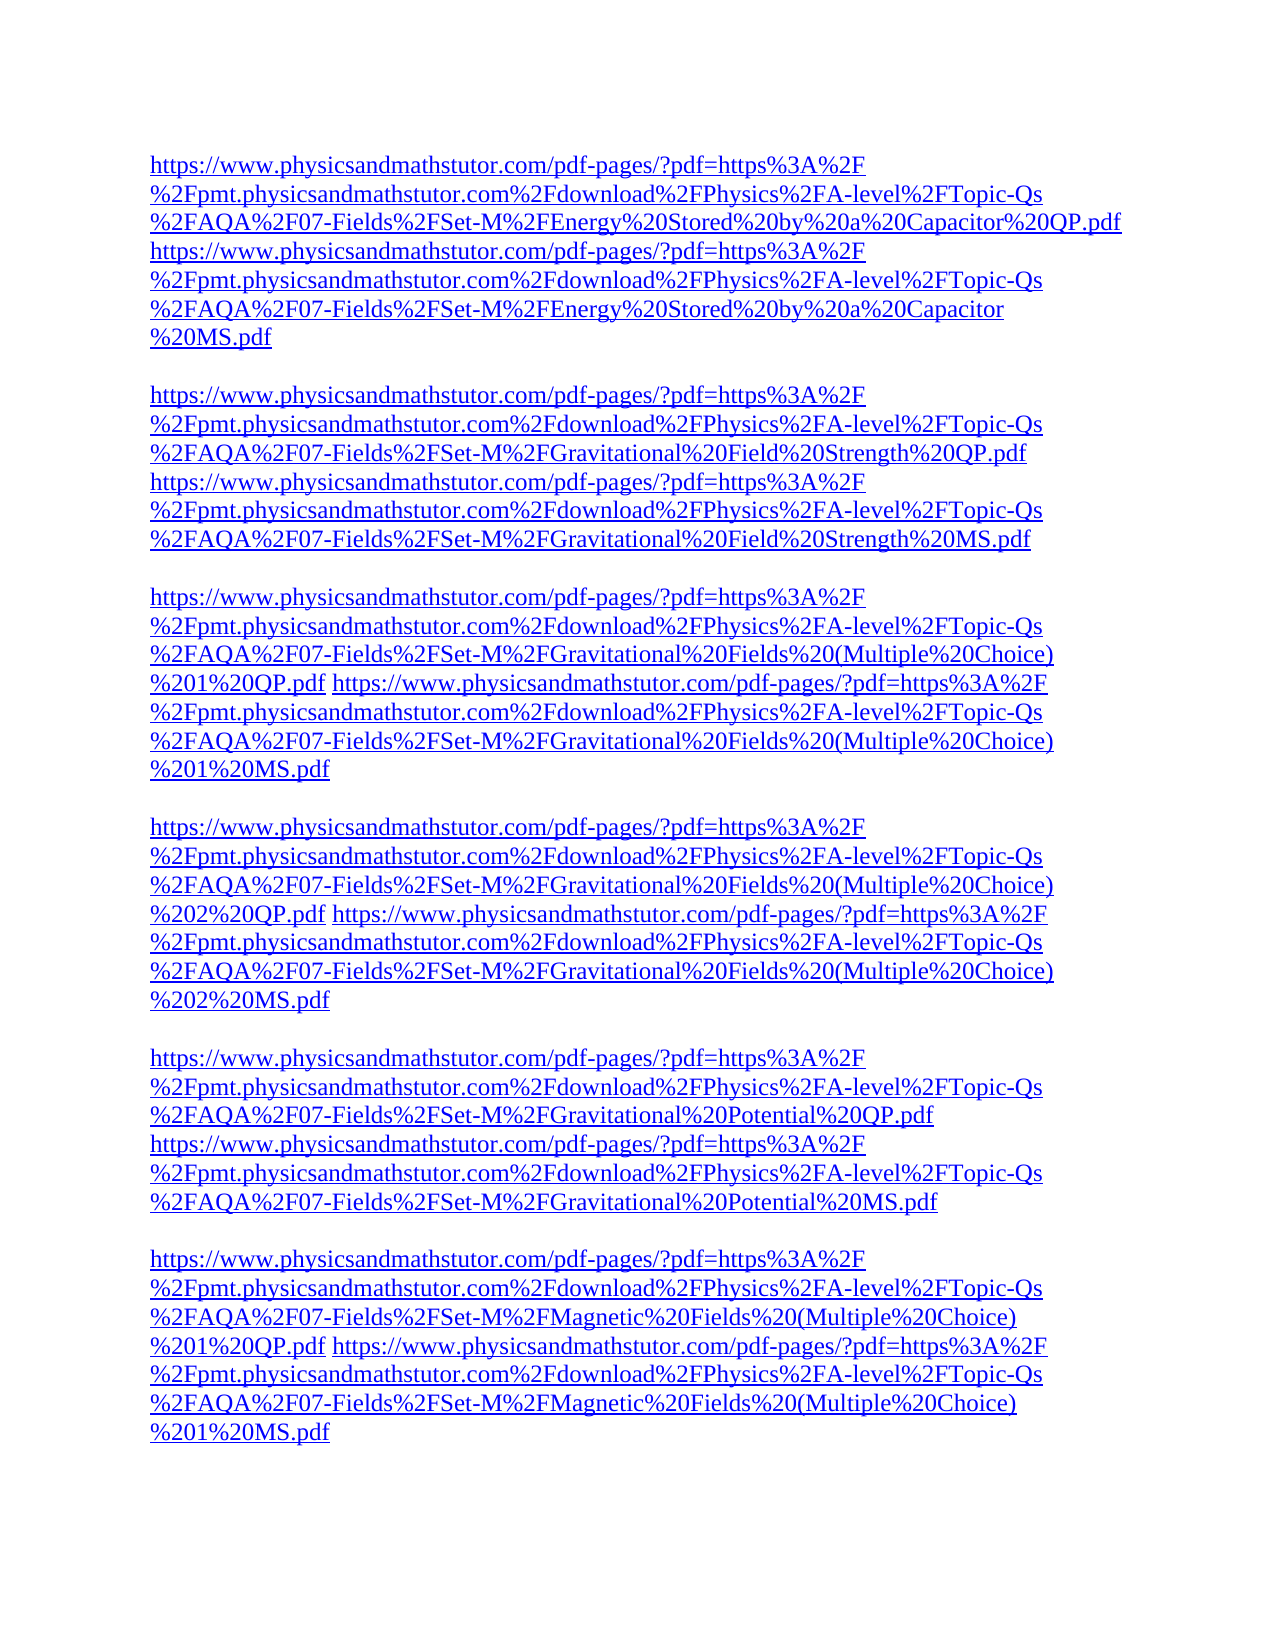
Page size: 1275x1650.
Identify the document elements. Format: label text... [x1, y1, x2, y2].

text https://www.physicsandmathstutor.com/pdf-pages/?pdf=https%3A%2F%2Fpmt.physicsandmathstutor.com%2Fdownload%2FPhysics%2FA-level%2FTopic-Qs%2FAQA%2F07-Fields%2FSet-M%2FGravitational%20Field%20Strength%20QP.pdf https://www.physicsandmathstutor.com/pdf-pages/?pdf=https%3A%2F%2Fpmt.physicsandmathstutor.com%2Fdownload%2FPhysics%2FA-level%2FTopic-Qs%2FAQA%2F07-Fields%2FSet-M%2FGravitational%20Field%20Strength%20MS.pdf [150, 380, 1125, 553]
text https://www.physicsandmathstutor.com/pdf-pages/?pdf=https%3A%2F%2Fpmt.physicsandmathstutor.com%2Fdownload%2FPhysics%2FA-level%2FTopic-Qs%2FAQA%2F07-Fields%2FSet-M%2FEnergy%20Stored%20by%20a%20Capacitor%20QP.pdf https://www.physicsandmathstutor.com/pdf-pages/?pdf=https%3A%2F%2Fpmt.physicsandmathstutor.com%2Fdownload%2FPhysics%2FA-level%2FTopic-Qs%2FAQA%2F07-Fields%2FSet-M%2FEnergy%20Stored%20by%20a%20Capacitor%20MS.pdf [150, 150, 1125, 351]
text https://www.physicsandmathstutor.com/pdf-pages/?pdf=https%3A%2F%2Fpmt.physicsandmathstutor.com%2Fdownload%2FPhysics%2FA-level%2FTopic-Qs%2FAQA%2F07-Fields%2FSet-M%2FGravitational%20Fields%20(Multiple%20Choice)%201%20QP.pdf https://www.physicsandmathstutor.com/pdf-pages/?pdf=https%3A%2F%2Fpmt.physicsandmathstutor.com%2Fdownload%2FPhysics%2FA-level%2FTopic-Qs%2FAQA%2F07-Fields%2FSet-M%2FGravitational%20Fields%20(Multiple%20Choice)%201%20MS.pdf [150, 582, 1125, 783]
text https://www.physicsandmathstutor.com/pdf-pages/?pdf=https%3A%2F%2Fpmt.physicsandmathstutor.com%2Fdownload%2FPhysics%2FA-level%2FTopic-Qs%2FAQA%2F07-Fields%2FSet-M%2FGravitational%20Potential%20QP.pdf https://www.physicsandmathstutor.com/pdf-pages/?pdf=https%3A%2F%2Fpmt.physicsandmathstutor.com%2Fdownload%2FPhysics%2FA-level%2FTopic-Qs%2FAQA%2F07-Fields%2FSet-M%2FGravitational%20Potential%20MS.pdf [150, 1043, 1125, 1215]
text https://www.physicsandmathstutor.com/pdf-pages/?pdf=https%3A%2F%2Fpmt.physicsandmathstutor.com%2Fdownload%2FPhysics%2FA-level%2FTopic-Qs%2FAQA%2F07-Fields%2FSet-M%2FGravitational%20Fields%20(Multiple%20Choice)%202%20QP.pdf https://www.physicsandmathstutor.com/pdf-pages/?pdf=https%3A%2F%2Fpmt.physicsandmathstutor.com%2Fdownload%2FPhysics%2FA-level%2FTopic-Qs%2FAQA%2F07-Fields%2FSet-M%2FGravitational%20Fields%20(Multiple%20Choice)%202%20MS.pdf [150, 812, 1125, 1014]
text https://www.physicsandmathstutor.com/pdf-pages/?pdf=https%3A%2F%2Fpmt.physicsandmathstutor.com%2Fdownload%2FPhysics%2FA-level%2FTopic-Qs%2FAQA%2F07-Fields%2FSet-M%2FMagnetic%20Fields%20(Multiple%20Choice)%201%20QP.pdf https://www.physicsandmathstutor.com/pdf-pages/?pdf=https%3A%2F%2Fpmt.physicsandmathstutor.com%2Fdownload%2FPhysics%2FA-level%2FTopic-Qs%2FAQA%2F07-Fields%2FSet-M%2FMagnetic%20Fields%20(Multiple%20Choice)%201%20MS.pdf [150, 1244, 1125, 1446]
